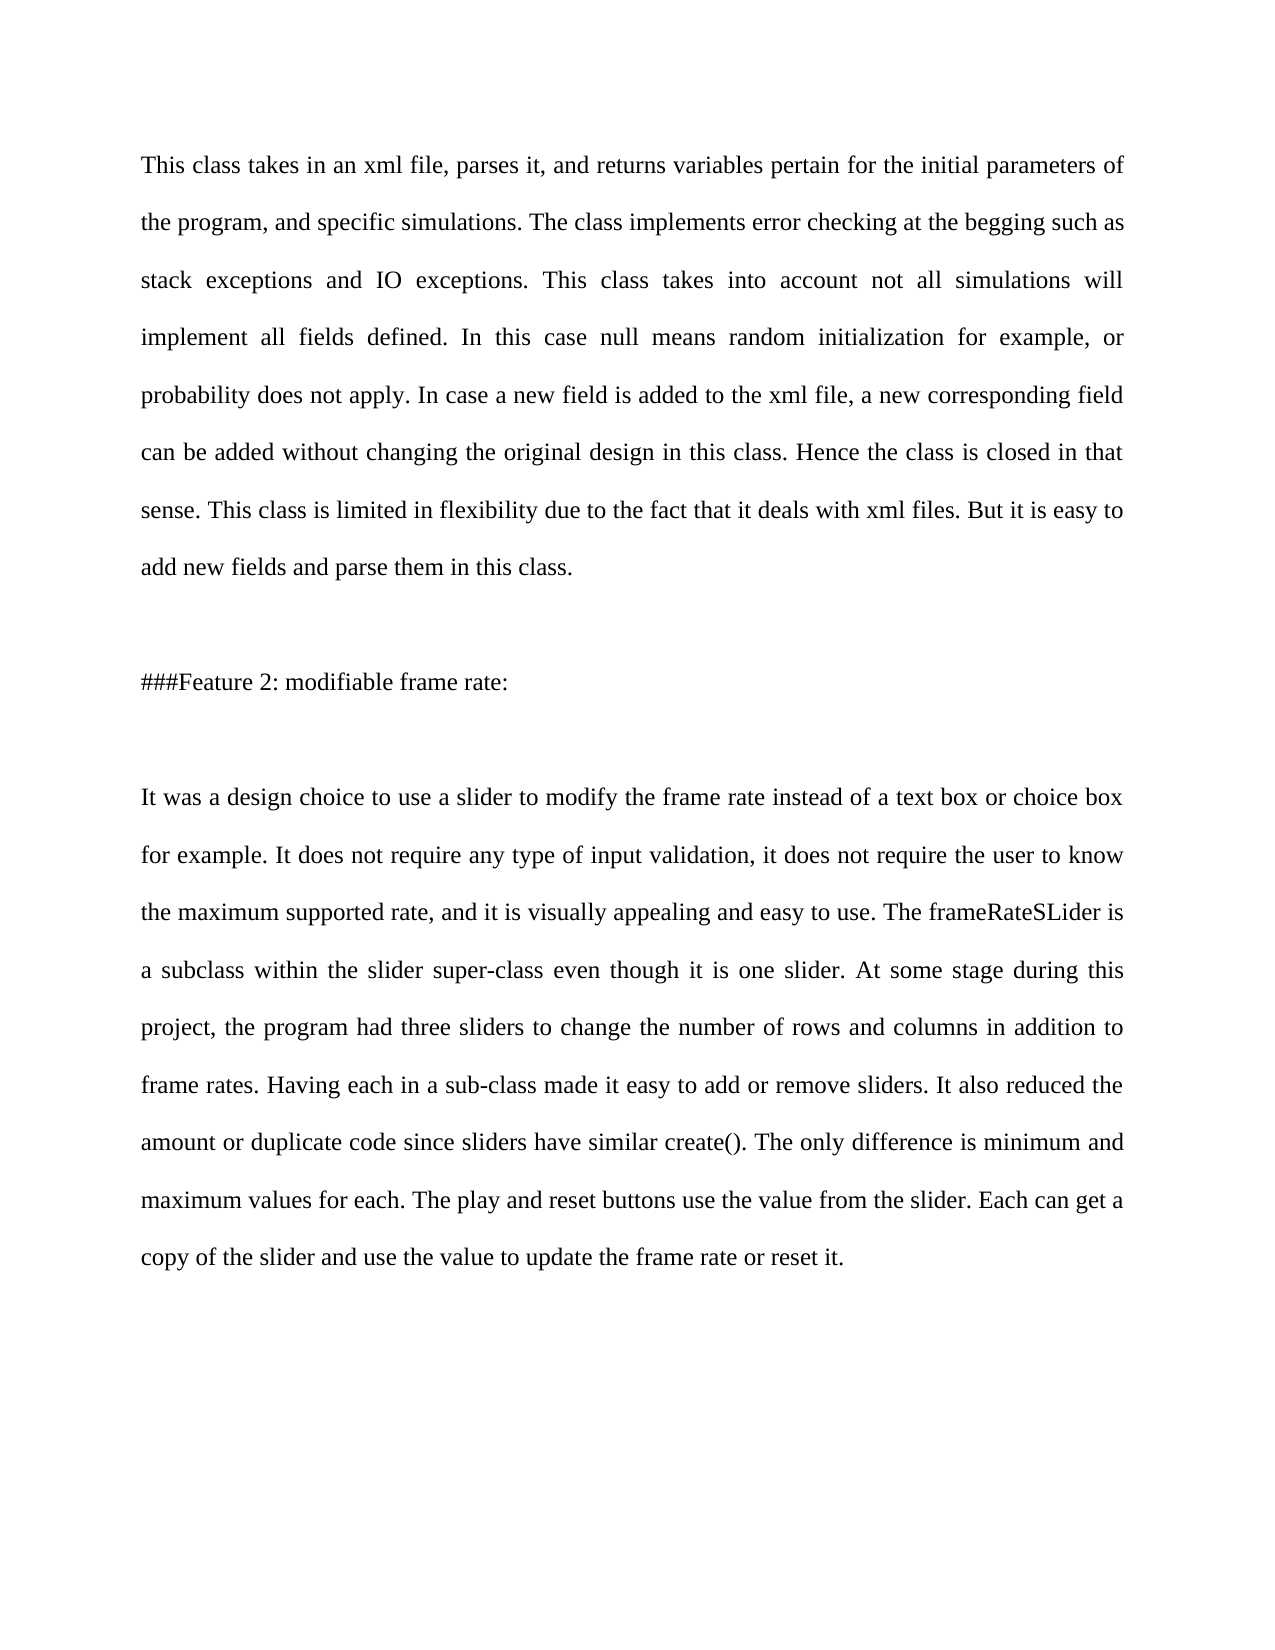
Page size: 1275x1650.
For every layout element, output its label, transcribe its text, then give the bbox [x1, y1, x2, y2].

list It was a design choice to use a slider to modify the frame rate instead of a text box or choice box for example. It does not require any type of input validation, it does not require the user to know the maximum supported rate, and it is visually appealing and easy to use. The frameRateSLider is a subclass within the slider super-class even though it is one slider. At some stage during this project, the program had three sliders to change the number of rows and columns in addition to frame rates. Having each in a sub-class made it easy to add or remove sliders. It also reduced the amount or duplicate code since sliders have similar create(). The only difference is minimum and maximum values for each. The play and reset buttons use the value from the slider. Each can get a copy of the slider and use the value to update the frame rate or reset it. [141, 782, 1125, 1271]
list ###Feature 2: modifiable frame rate: [141, 667, 1125, 696]
list This class takes in an xml file, parses it, and returns variables pertain for the initial parameters of the program, and specific simulations. The class implements error checking at the begging such as stack exceptions and IO exceptions. This class takes into account not all simulations will implement all fields defined. In this case null means random initialization for example, or probability does not apply. In case a new field is added to the xml file, a new corresponding field can be added without changing the original design in this class. Hence the class is closed in that sense. This class is limited in flexibility due to the fact that it deals with xml files. But it is easy to add new fields and parse them in this class. [141, 150, 1125, 581]
